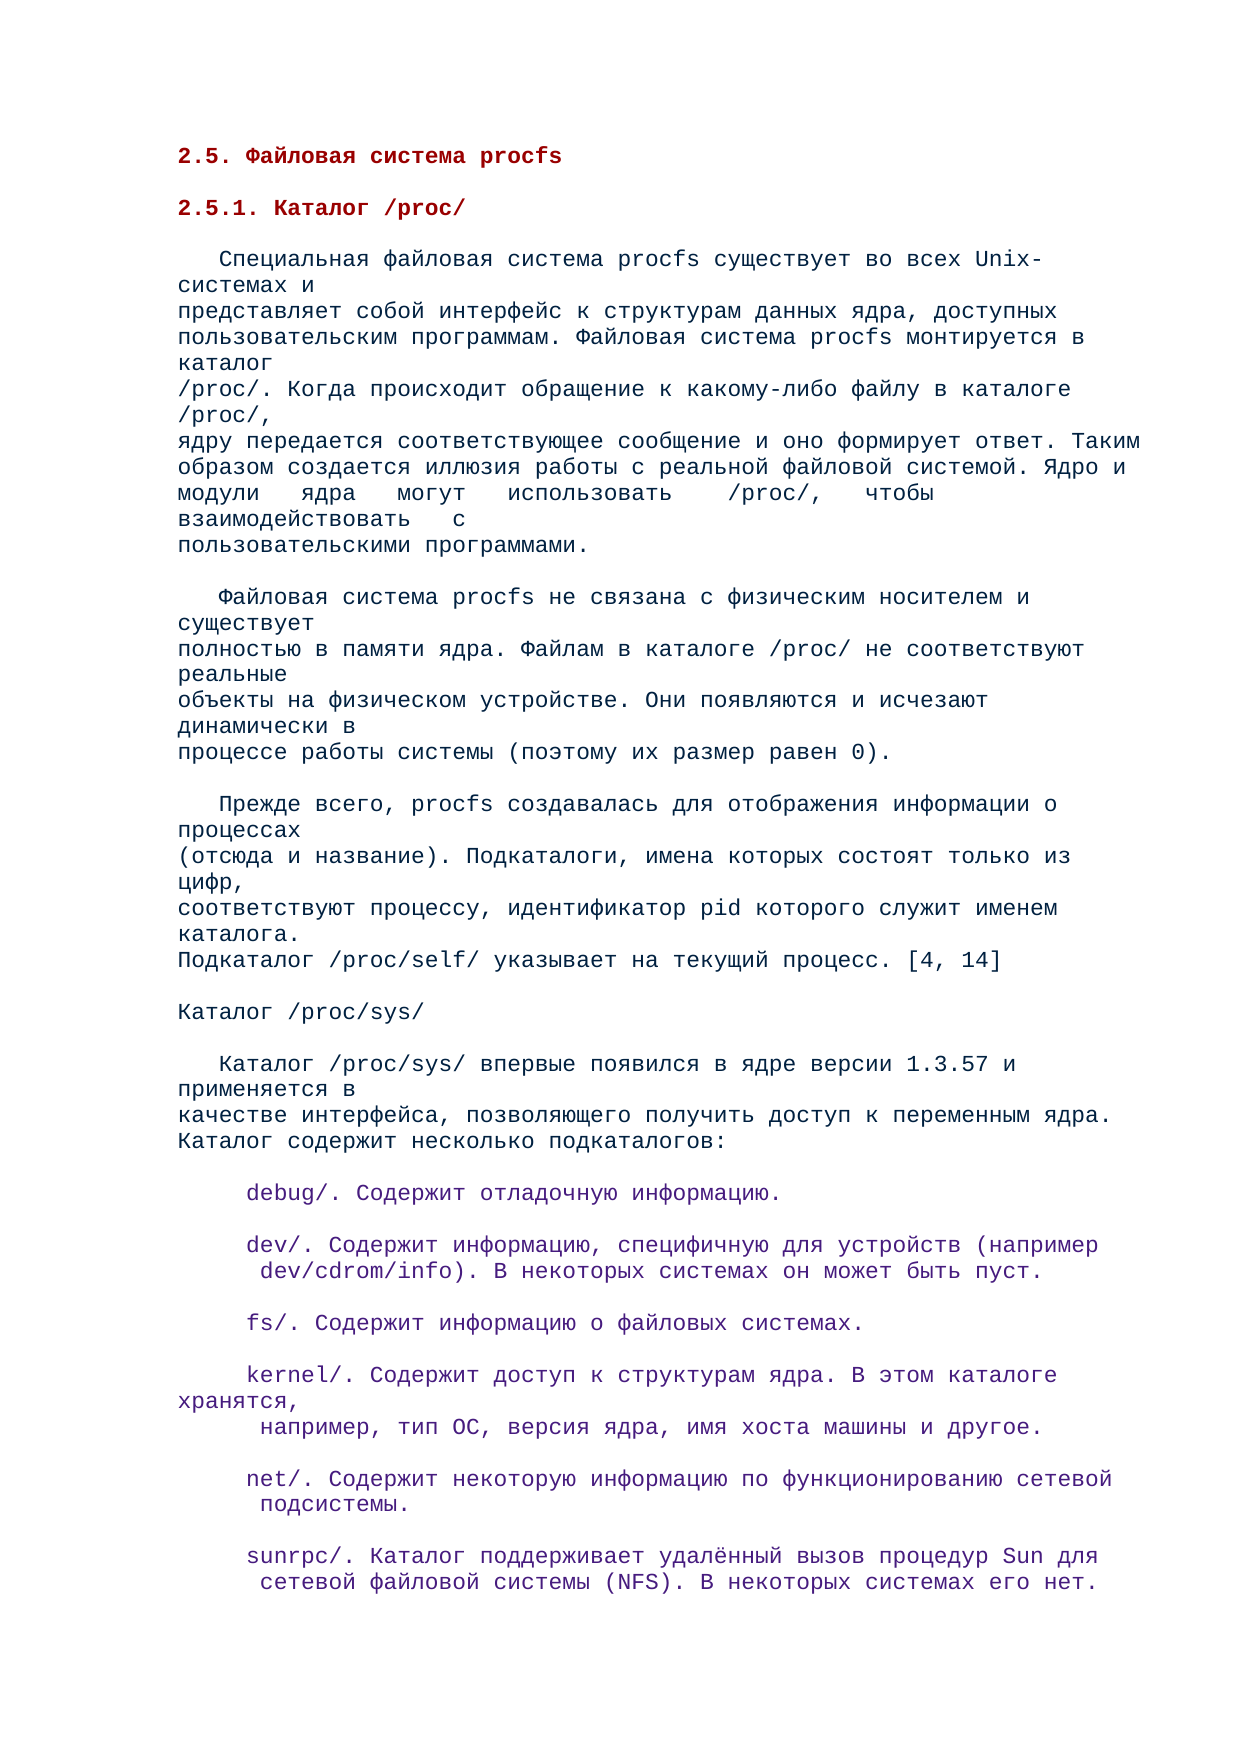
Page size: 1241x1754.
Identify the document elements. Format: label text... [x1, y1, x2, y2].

text ядру передается соответствующее сообщение и оно формирует ответ. Таким [177, 429, 1152, 455]
text соответствуют процессу, идентификатор pid которого служит именем каталога. [177, 896, 1152, 948]
text подсистемы. [177, 1493, 1152, 1519]
text полностью в памяти ядра. Файлам в каталоге /proc/ не соответствуют реальные [177, 637, 1152, 689]
text fs/. Содержит информацию о файловых системах. [177, 1311, 1152, 1337]
text например, тип ОС, версия ядра, имя хоста машины и другое. [177, 1415, 1152, 1441]
text net/. Содержит некоторую информацию по функционированию сетевой [177, 1467, 1152, 1493]
text объекты на физическом устройстве. Они появляются и исчезают динамически в [177, 689, 1152, 741]
text Каталог /proc/sys/ [177, 1000, 1152, 1026]
text 2.5.1. Каталог /proc/ [177, 196, 1152, 222]
text модули ядра могут использовать /proc/, чтобы взаимодействовать с [177, 481, 1152, 533]
text sunrpc/. Каталог поддерживает удалённый вызов процедур Sun для [177, 1545, 1152, 1571]
text Прежде всего, procfs создавалась для отображения информации о процессах [177, 792, 1152, 844]
text Каталог /proc/sys/ впервые появился в ядре версии 1.3.57 и применяется в [177, 1052, 1152, 1104]
text dev/cdrom/info). В некоторых системах он может быть пуст. [177, 1259, 1152, 1285]
text /proc/. Когда происходит обращение к какому-либо файлу в каталоге /proc/, [177, 377, 1152, 429]
text dev/. Cодержит информацию, специфичную для устройств (например [177, 1233, 1152, 1259]
text kernel/. Содержит доступ к структурам ядра. В этом каталоге хранятся, [177, 1363, 1152, 1415]
text Специальная файловая система procfs существует во всех Unix-системах и [177, 248, 1152, 300]
text (отсюда и название). Подкаталоги, имена которых состоят только из цифр, [177, 844, 1152, 896]
text процессе работы системы (поэтому их размер равен 0). [177, 741, 1152, 767]
text Каталог содержит несколько подкаталогов: [177, 1130, 1152, 1156]
text пользовательскими программами. [177, 533, 1152, 559]
text качестве интерфейса, позволяющего получить доступ к переменным ядра. [177, 1104, 1152, 1130]
text представляет собой интерфейс к структурам данных ядра, доступных [177, 300, 1152, 326]
text Файловая система procfs не связана с физическим носителем и существует [177, 585, 1152, 637]
text Подкаталог /proc/self/ указывает на текущий процесс. [4, 14] [177, 948, 1152, 974]
text 2.5. Файловая система procfs [177, 144, 1152, 170]
text сетевой файловой системы (NFS). В некоторых системах его нет. [177, 1571, 1152, 1597]
text пользовательским программам. Файловая система procfs монтируется в каталог [177, 326, 1152, 377]
text образом создается иллюзия работы с реальной файловой системой. Ядро и [177, 455, 1152, 481]
text debug/. Cодержит отладочную информацию. [177, 1182, 1152, 1207]
